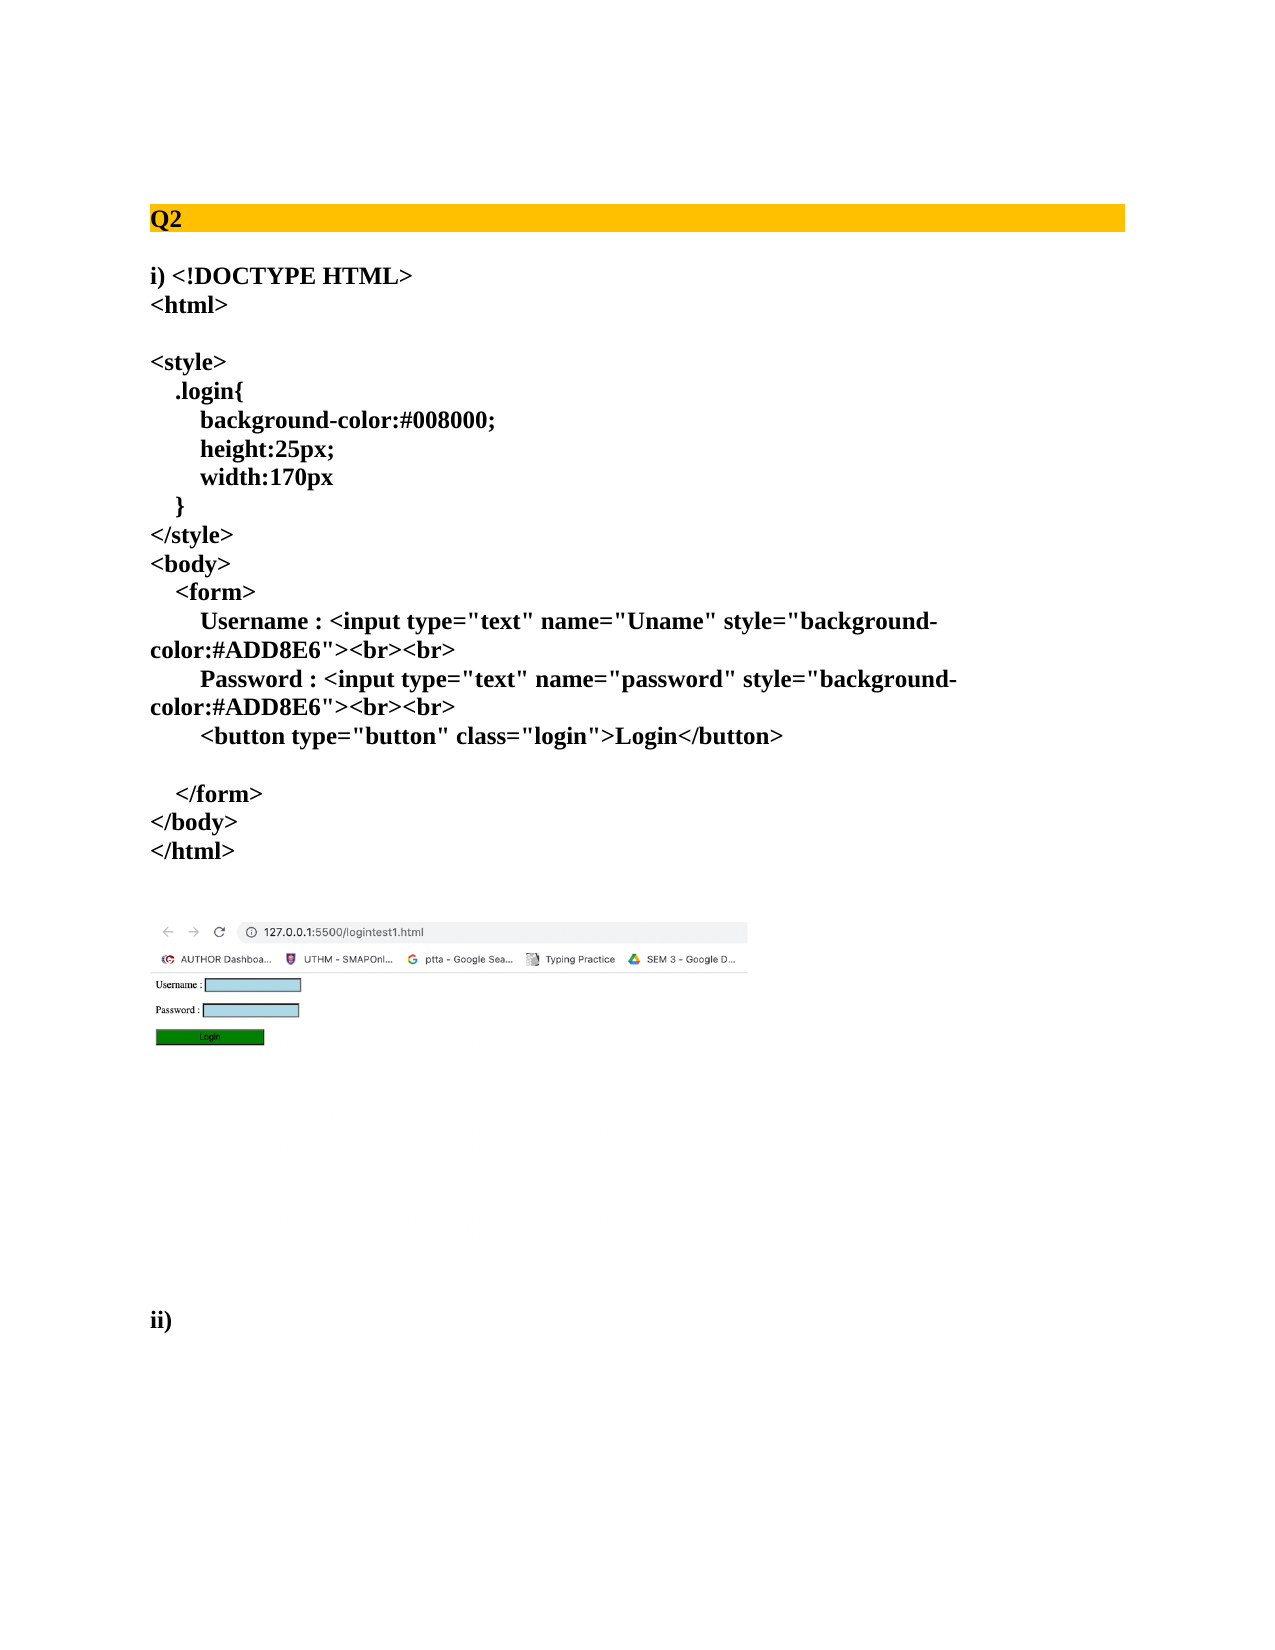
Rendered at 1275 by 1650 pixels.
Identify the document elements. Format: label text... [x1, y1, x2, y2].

text </form> [150, 779, 1125, 807]
text <style> [150, 347, 1125, 376]
text <form> [150, 577, 1125, 606]
text background-color:#008000; [150, 405, 1125, 434]
text .login{ [150, 376, 1125, 405]
text Username : <input type="text" name="Uname" style="background-color:#ADD8E6"><br><br> [150, 606, 1125, 664]
text ii) [150, 1305, 1125, 1333]
text Password : <input type="text" name="password" style="background-color:#ADD8E6"><br><br> [150, 664, 1125, 721]
text </body> [150, 807, 1125, 836]
picture [150, 922, 748, 1248]
text </html> [150, 836, 1125, 865]
text <html> [150, 290, 1125, 319]
text width:170px [150, 462, 1125, 491]
text } [150, 491, 1125, 520]
text height:25px; [150, 434, 1125, 462]
text </style> [150, 520, 1125, 549]
subtitle Q2 [150, 204, 1125, 232]
text <body> [150, 549, 1125, 577]
text i) <!DOCTYPE HTML> [150, 261, 1125, 290]
text <button type="button" class="login">Login</button> [150, 721, 1125, 750]
